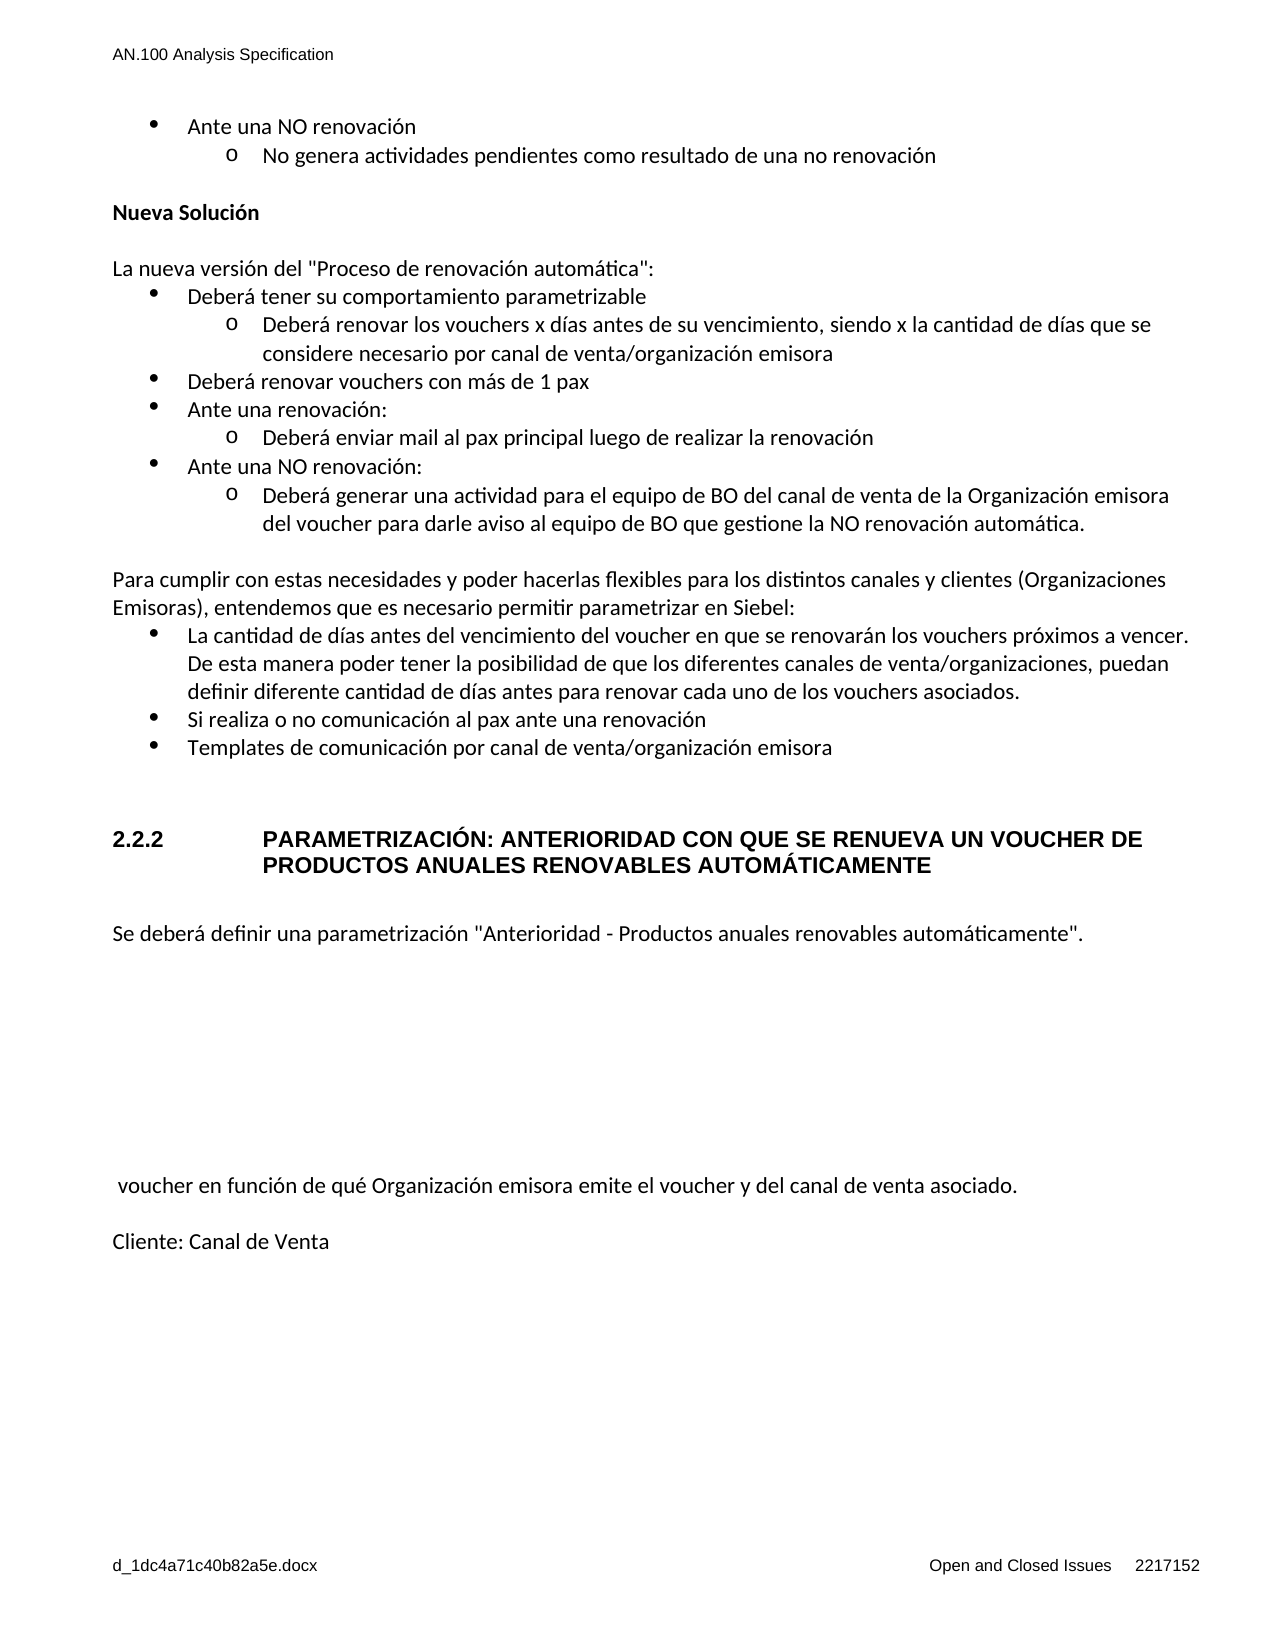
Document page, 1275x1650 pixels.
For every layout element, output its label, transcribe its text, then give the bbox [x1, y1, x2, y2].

text Cliente: Canal de Venta [112, 1227, 1200, 1256]
list Ante una NO renovación [150, 112, 1200, 141]
list Deberá generar una actividad para el equipo de BO del canal de venta de la Organización emisora del voucher para darle aviso al equipo de BO que gestione la NO renovación automática. [225, 480, 1200, 537]
list Deberá tener su comportamiento parametrizable [150, 282, 1200, 310]
text voucher en función de qué Organización emisora emite el voucher y del canal de venta asociado. [112, 1171, 1200, 1199]
text Nueva Solución [112, 198, 1200, 226]
list No genera actividades pendientes como resultado de una no renovación [225, 141, 1200, 170]
text Para cumplir con estas necesidades y poder hacerlas flexibles para los distintos canales y clientes (Organizaciones Emisoras), entendemos que es necesario permitir parametrizar en Siebel: [112, 565, 1200, 621]
list Deberá renovar vouchers con más de 1 pax [150, 367, 1200, 395]
list Si realiza o no comunicación al pax ante una renovación [150, 706, 1200, 733]
list Ante una renovación: [150, 395, 1200, 423]
text Se deberá definir una parametrización "Anterioridad - Productos anuales renovables automáticamente". [112, 919, 1200, 947]
list Ante una NO renovación: [150, 452, 1200, 480]
list Deberá enviar mail al pax principal luego de realizar la renovación [225, 423, 1200, 452]
text La nueva versión del "Proceso de renovación automática": [112, 254, 1200, 282]
list Templates de comunicación por canal de venta/organización emisora [150, 733, 1200, 762]
list La cantidad de días antes del vencimiento del voucher en que se renovarán los vouchers próximos a vencer. De esta manera poder tener la posibilidad de que los diferentes canales de venta/organizaciones, puedan definir diferente cantidad de días antes para renovar cada uno de los vouchers asociados. [150, 621, 1200, 706]
subtitle Parametrización: Anterioridad con que se renueva un voucher de productos anuales renovables automáticamente [112, 826, 1200, 879]
list Deberá renovar los vouchers x días antes de su vencimiento, siendo x la cantidad de días que se considere necesario por canal de venta/organización emisora [225, 310, 1200, 367]
